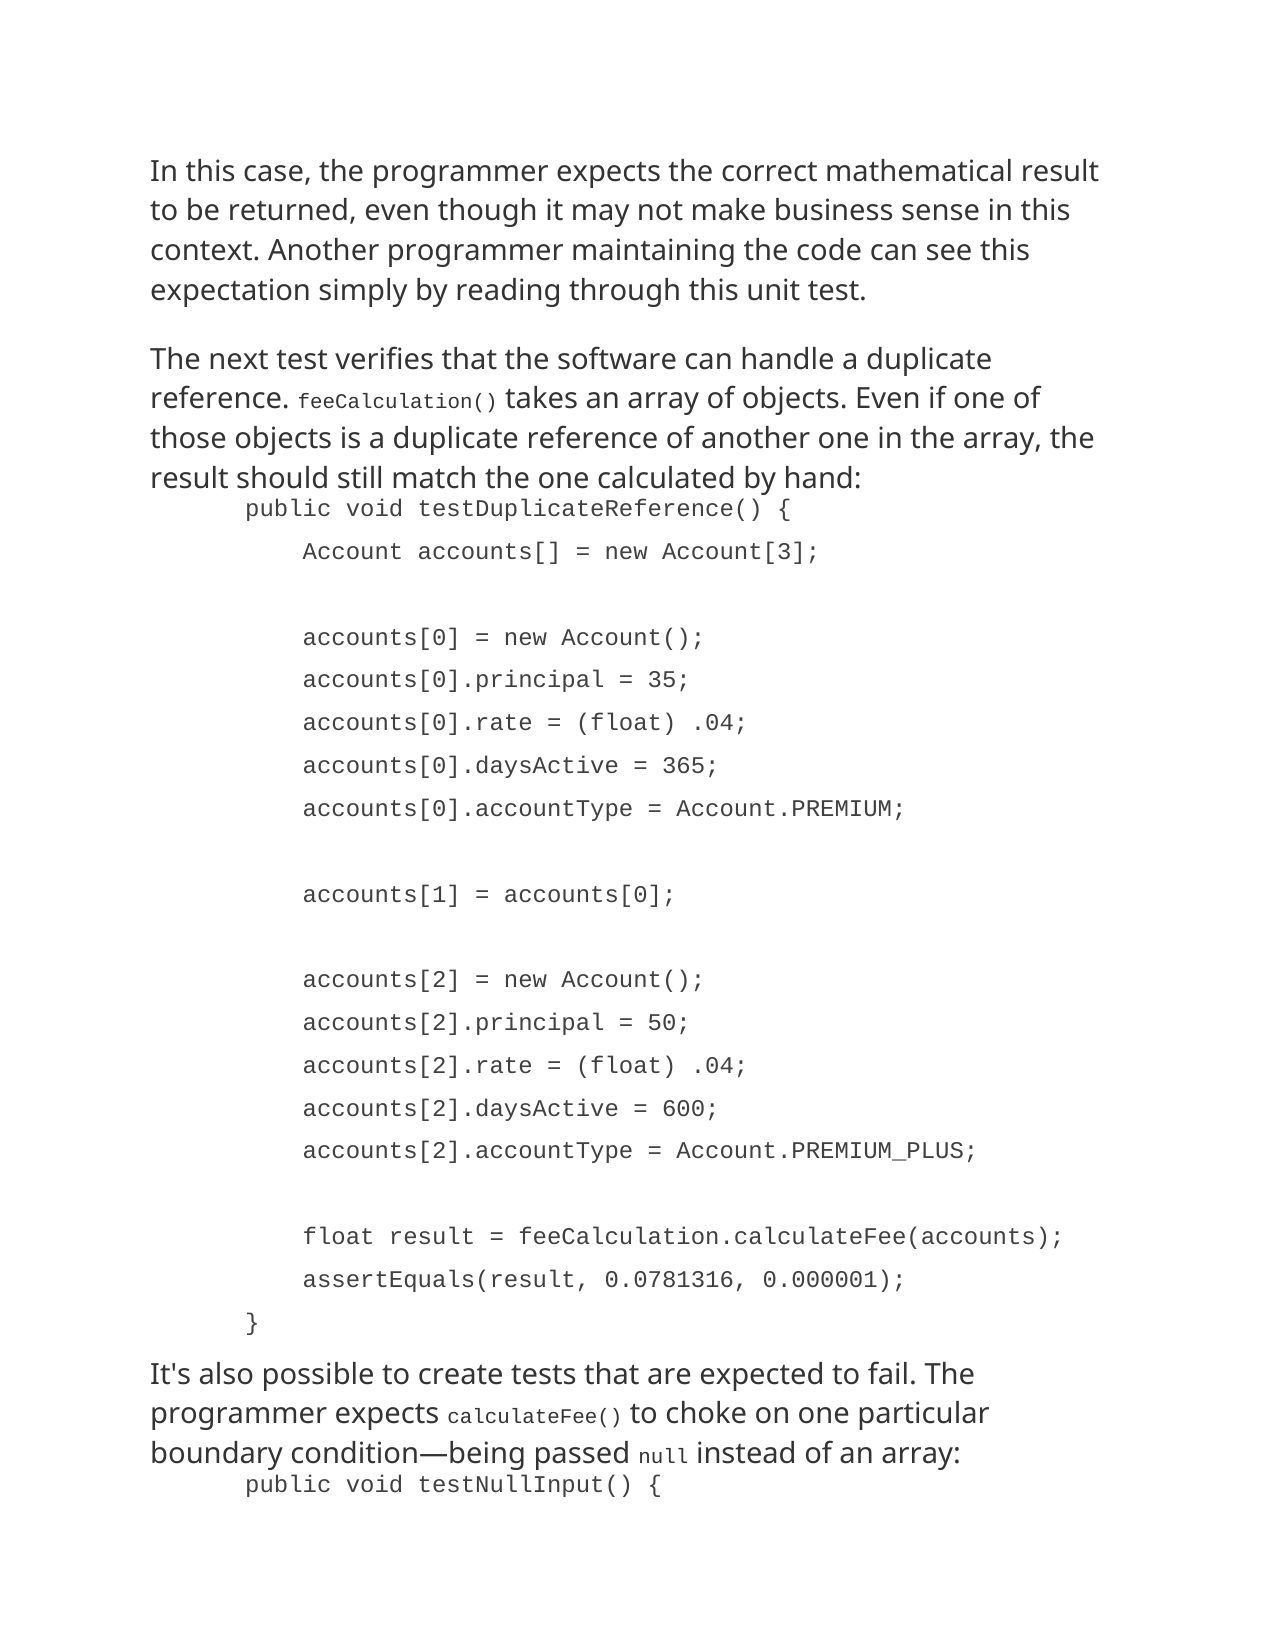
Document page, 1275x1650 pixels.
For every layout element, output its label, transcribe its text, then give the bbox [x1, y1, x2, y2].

text assertEquals(result, 0.0781316, 0.000001); [187, 1267, 1125, 1294]
text accounts[2].accountType = Account.PREMIUM_PLUS; [187, 1139, 1125, 1166]
text accounts[0].rate = (float) .04; [187, 711, 1125, 738]
text The next test verifies that the software can handle a duplicate reference. feeCalculation() takes an array of objects. Even if one of those objects is a duplicate reference of another one in the array, the result should still match the one calculated by hand: [150, 338, 1125, 497]
text accounts[2].rate = (float) .04; [187, 1053, 1125, 1080]
text accounts[0] = new Account(); [187, 625, 1125, 652]
text accounts[0].accountType = Account.PREMIUM; [187, 796, 1125, 823]
text float result = feeCalculation.calculateFee(accounts); [187, 1224, 1125, 1252]
text public void testNullInput() { [187, 1472, 1125, 1499]
text accounts[1] = accounts[0]; [187, 882, 1125, 909]
text accounts[0].daysActive = 365; [187, 753, 1125, 781]
text In this case, the programmer expects the correct mathematical result to be returned, even though it may not make business sense in this context. Another programmer maintaining the code can see this expectation simply by reading through this unit test. [150, 150, 1125, 309]
text } [187, 1310, 1125, 1337]
text accounts[0].principal = 35; [187, 668, 1125, 695]
text accounts[2] = new Account(); [187, 968, 1125, 995]
text It's also possible to create tests that are expected to fail. The programmer expects calculateFee() to choke on one particular boundary condition—being passed null instead of an array: [150, 1353, 1125, 1472]
text Account accounts[] = new Account[3]; [187, 539, 1125, 567]
text public void testDuplicateReference() { [187, 497, 1125, 524]
text accounts[2].daysActive = 600; [187, 1096, 1125, 1123]
text accounts[2].principal = 50; [187, 1010, 1125, 1038]
